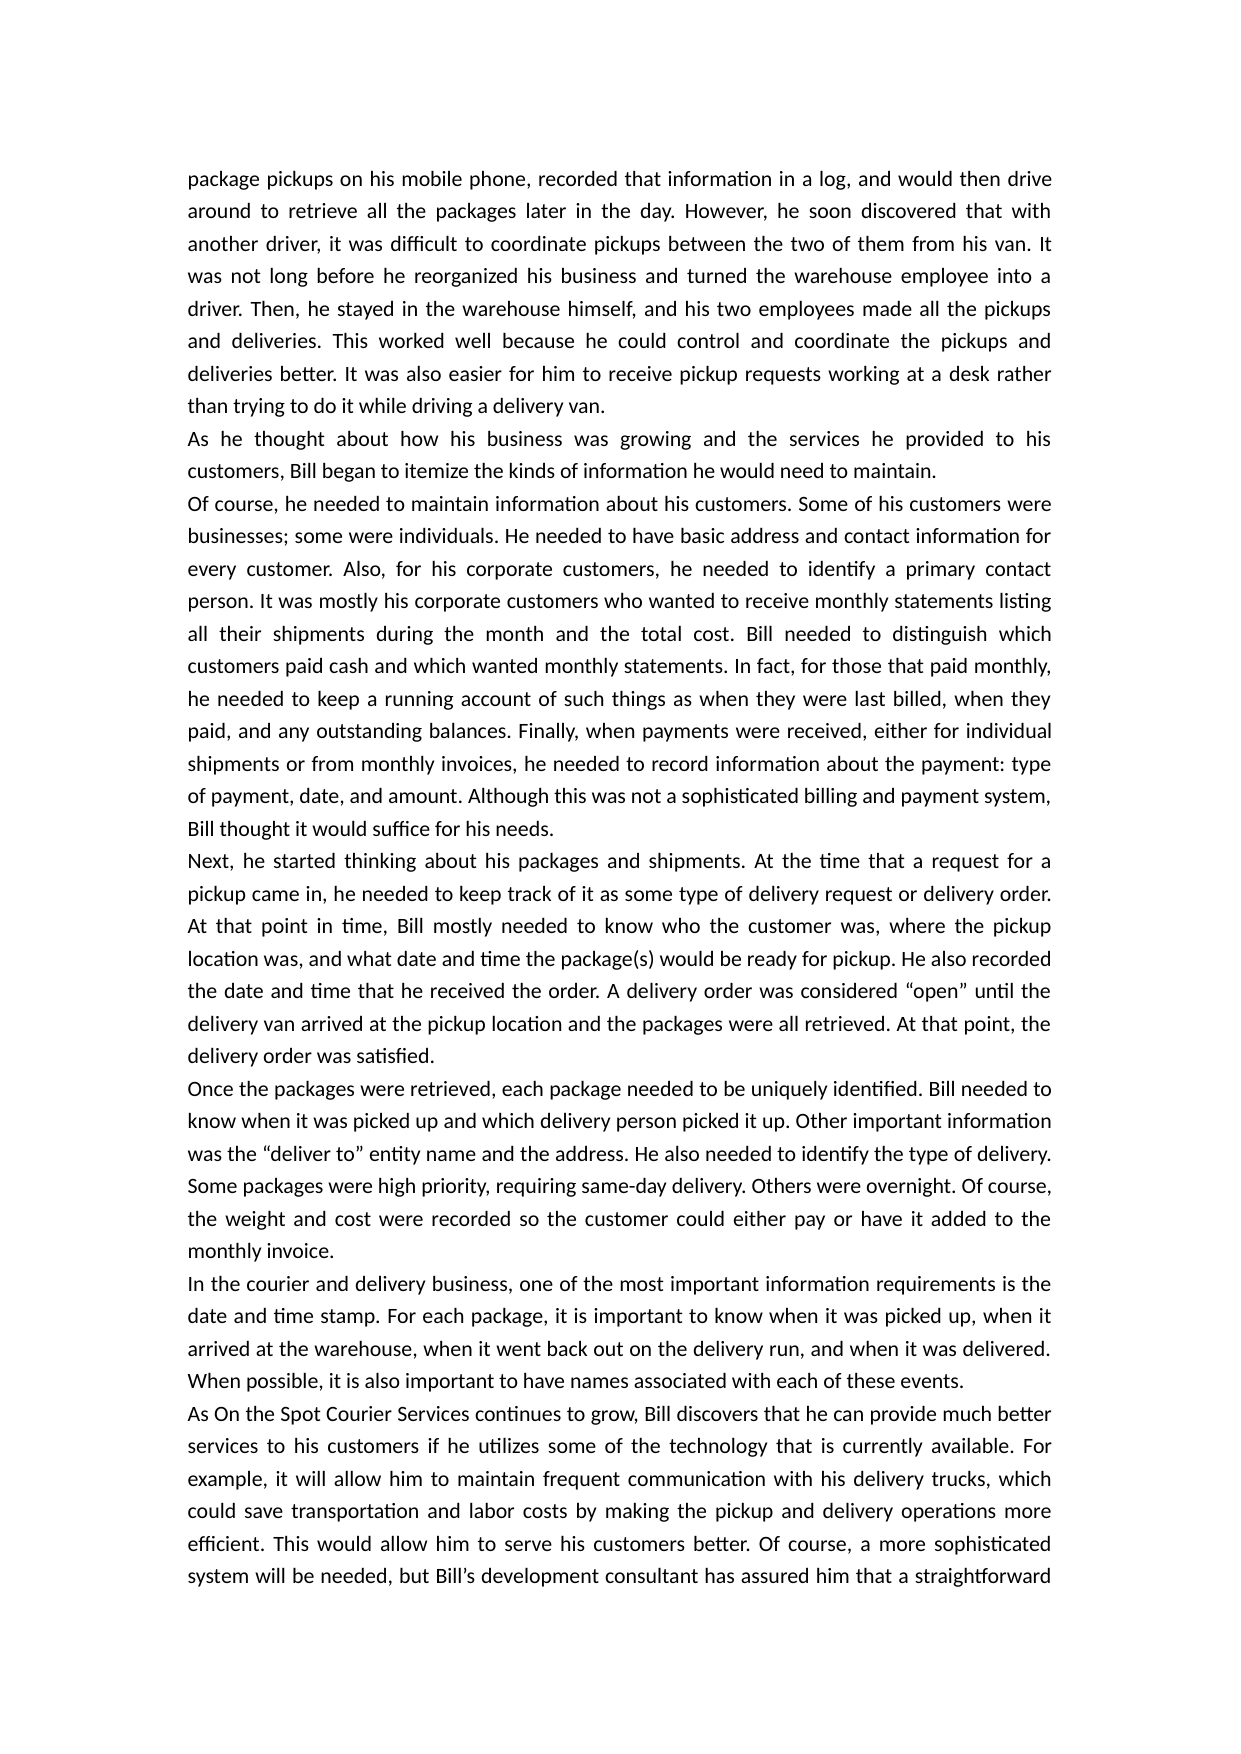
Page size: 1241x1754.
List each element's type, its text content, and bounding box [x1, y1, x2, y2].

text Next, he started thinking about his packages and shipments. At the time that a request for a pickup came in, he needed to keep track of it as some type of delivery request or delivery order. At that point in time, Bill mostly needed to know who the customer was, where the pickup location was, and what date and time the package(s) would be ready for pickup. He also recorded the date and time that he received the order. A delivery order was considered “open” until the delivery van arrived at the pickup location and the packages were all retrieved. At that point, the delivery order was satisfied. [187, 844, 1053, 1072]
text Once the packages were retrieved, each package needed to be uniquely identified. Bill needed to know when it was picked up and which delivery person picked it up. Other important information was the “deliver to” entity name and the address. He also needed to identify the type of delivery. Some packages were high priority, requiring same-day delivery. Others were overnight. Of course, the weight and cost were recorded so the customer could either pay or have it added to the monthly invoice. [187, 1072, 1053, 1267]
text Of course, he needed to maintain information about his customers. Some of his customers were businesses; some were individuals. He needed to have basic address and contact information for every customer. Also, for his corporate customers, he needed to identify a primary contact person. It was mostly his corporate customers who wanted to receive monthly statements listing all their shipments during the month and the total cost. Bill needed to distinguish which customers paid cash and which wanted monthly statements. In fact, for those that paid monthly, he needed to keep a running account of such things as when they were last billed, when they paid, and any outstanding balances. Finally, when payments were received, either for individual shipments or from monthly invoices, he needed to record information about the payment: type of payment, date, and amount. Although this was not a sophisticated billing and payment system, Bill thought it would suffice for his needs. [187, 487, 1053, 844]
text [187, 162, 1053, 422]
text As he thought about how his business was growing and the services he provided to his customers, Bill began to itemize the kinds of information he would need to maintain. [187, 422, 1053, 487]
text In the courier and delivery business, one of the most important information requirements is the date and time stamp. For each package, it is important to know when it was picked up, when it arrived at the warehouse, when it went back out on the delivery run, and when it was delivered. When possible, it is also important to have names associated with each of these events. [187, 1267, 1053, 1397]
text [187, 1397, 1053, 1592]
